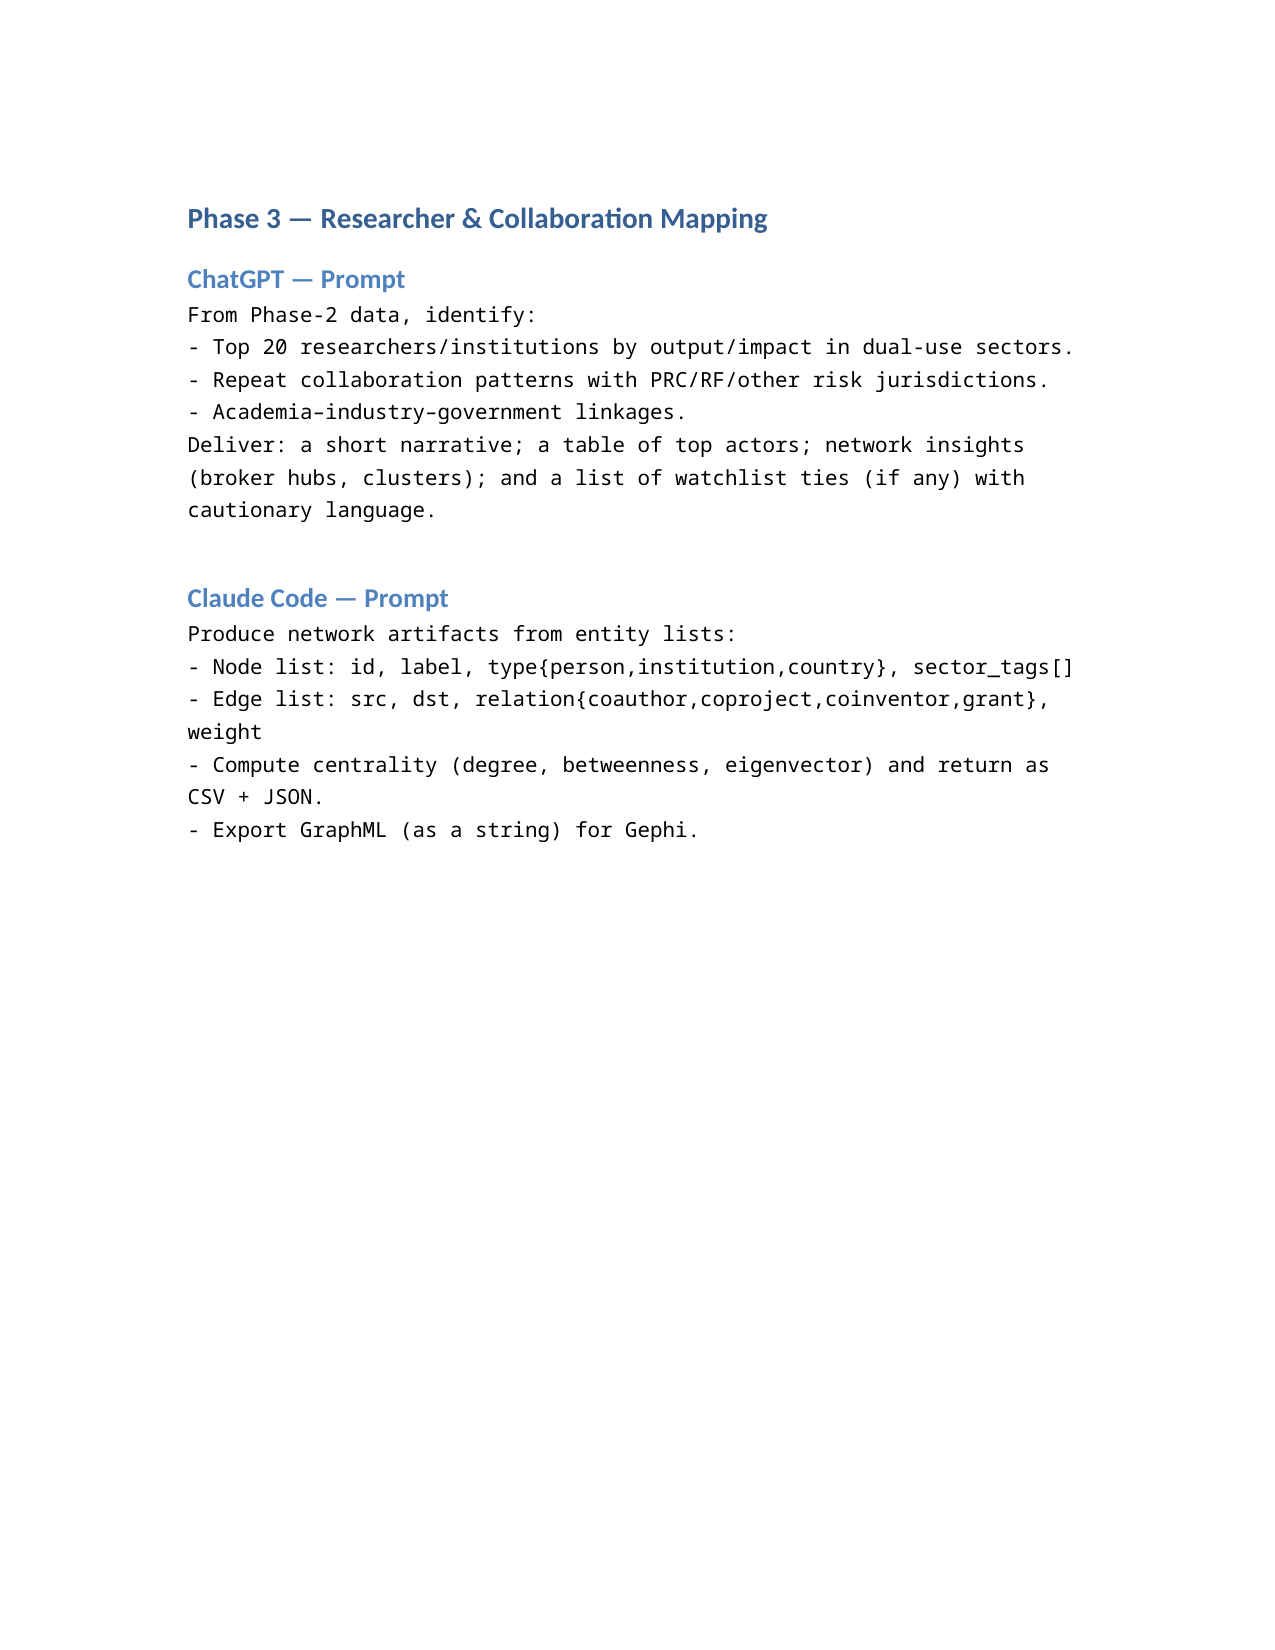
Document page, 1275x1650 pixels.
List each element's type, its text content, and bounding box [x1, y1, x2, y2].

subtitle Claude Code — Prompt [187, 581, 1087, 614]
subtitle Phase 3 — Researcher & Collaboration Mapping [187, 200, 1087, 236]
text From Phase‑2 data, identify: - Top 20 researchers/institutions by output/impact in dual‑use sectors. - Repeat collaboration patterns with PRC/RF/other risk jurisdictions. - Academia–industry–government linkages. Deliver: a short narrative; a table of top actors; network insights (broker hubs, clusters); and a list of watchlist ties (if any) with cautionary language. [187, 300, 1087, 556]
text Produce network artifacts from entity lists: - Node list: id, label, type{person,institution,country}, sector_tags[] - Edge list: src, dst, relation{coauthor,coproject,coinventor,grant}, weight - Compute centrality (degree, betweenness, eigenvector) and return as CSV + JSON. - Export GraphML (as a string) for Gephi. [187, 619, 1087, 876]
subtitle ChatGPT — Prompt [187, 262, 1087, 295]
